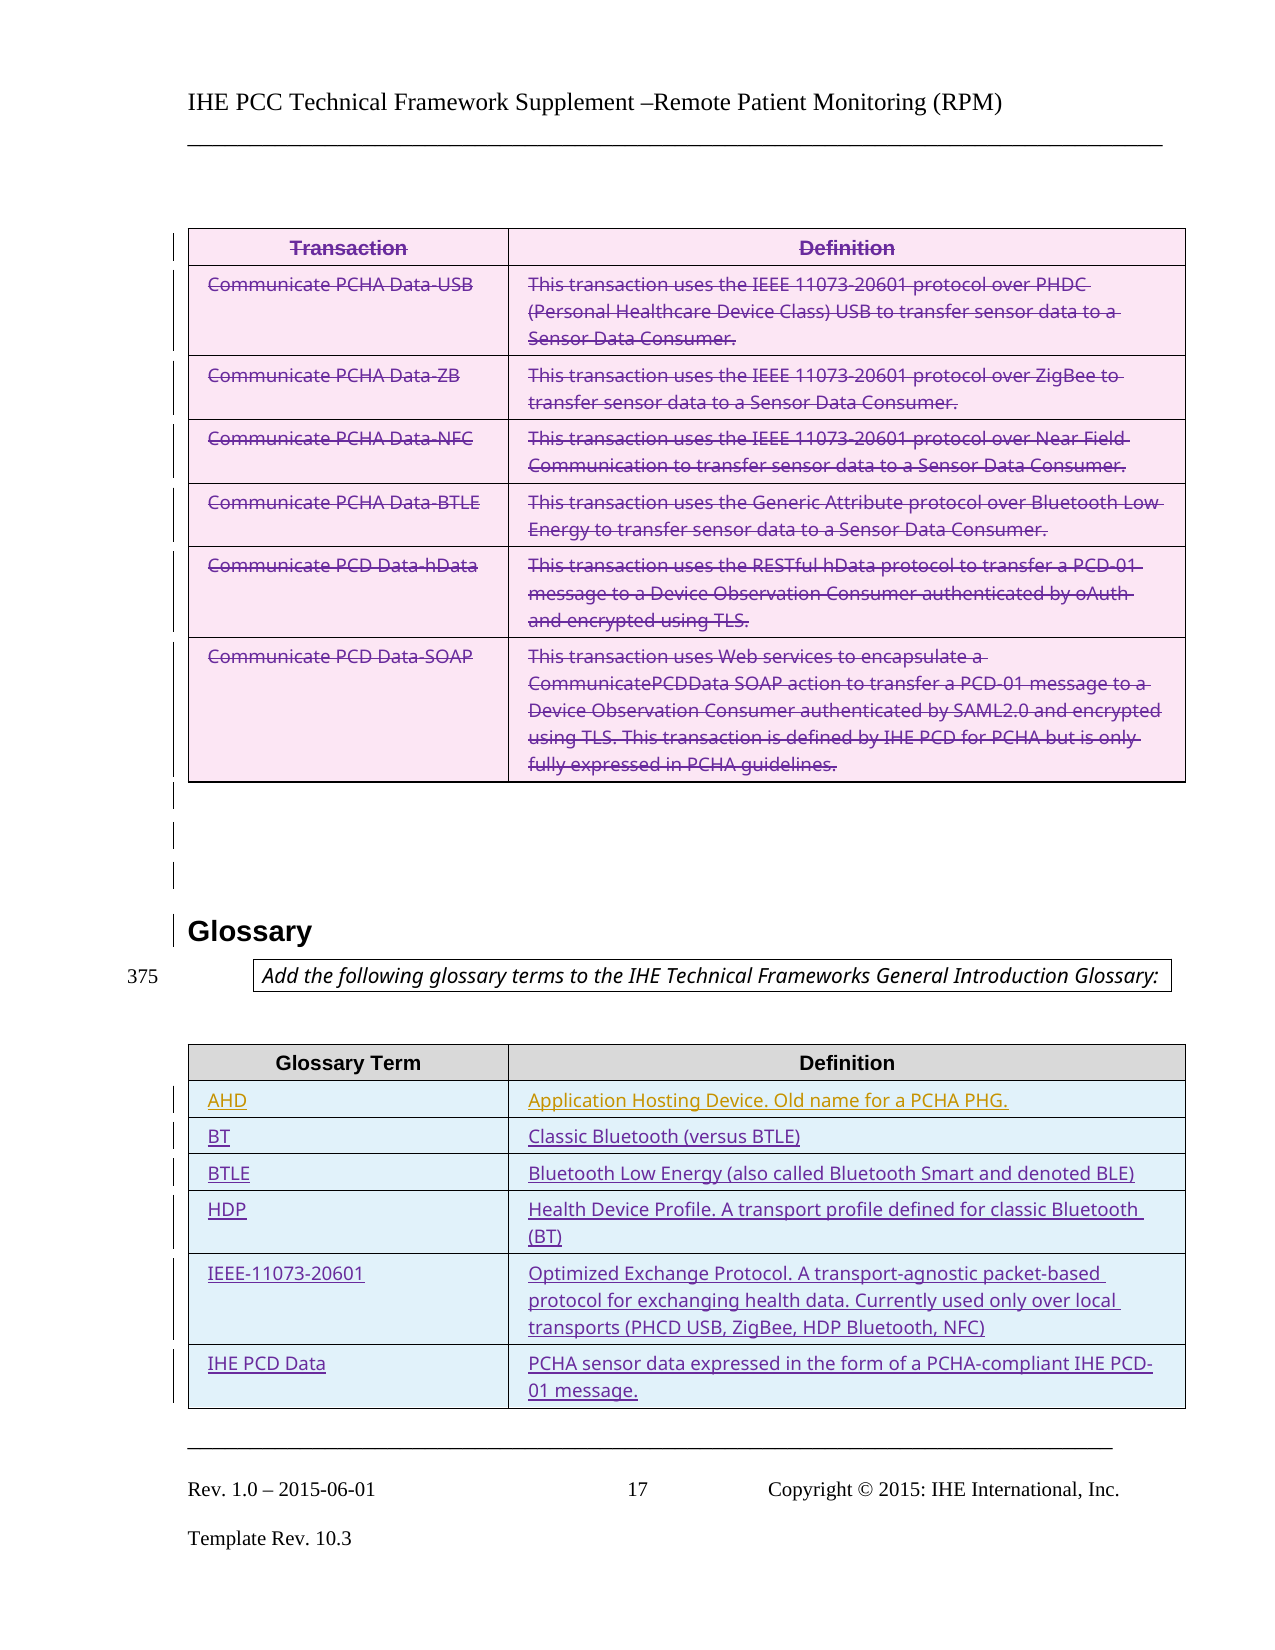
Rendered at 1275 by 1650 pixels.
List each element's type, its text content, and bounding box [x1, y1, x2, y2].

table_header Definition [509, 1045, 1185, 1080]
text Glossary [187, 914, 1162, 947]
table_header Glossary Term [189, 1045, 508, 1080]
text Add the following glossary terms to the IHE Technical Frameworks General Introduction Glossary: [254, 960, 1171, 991]
